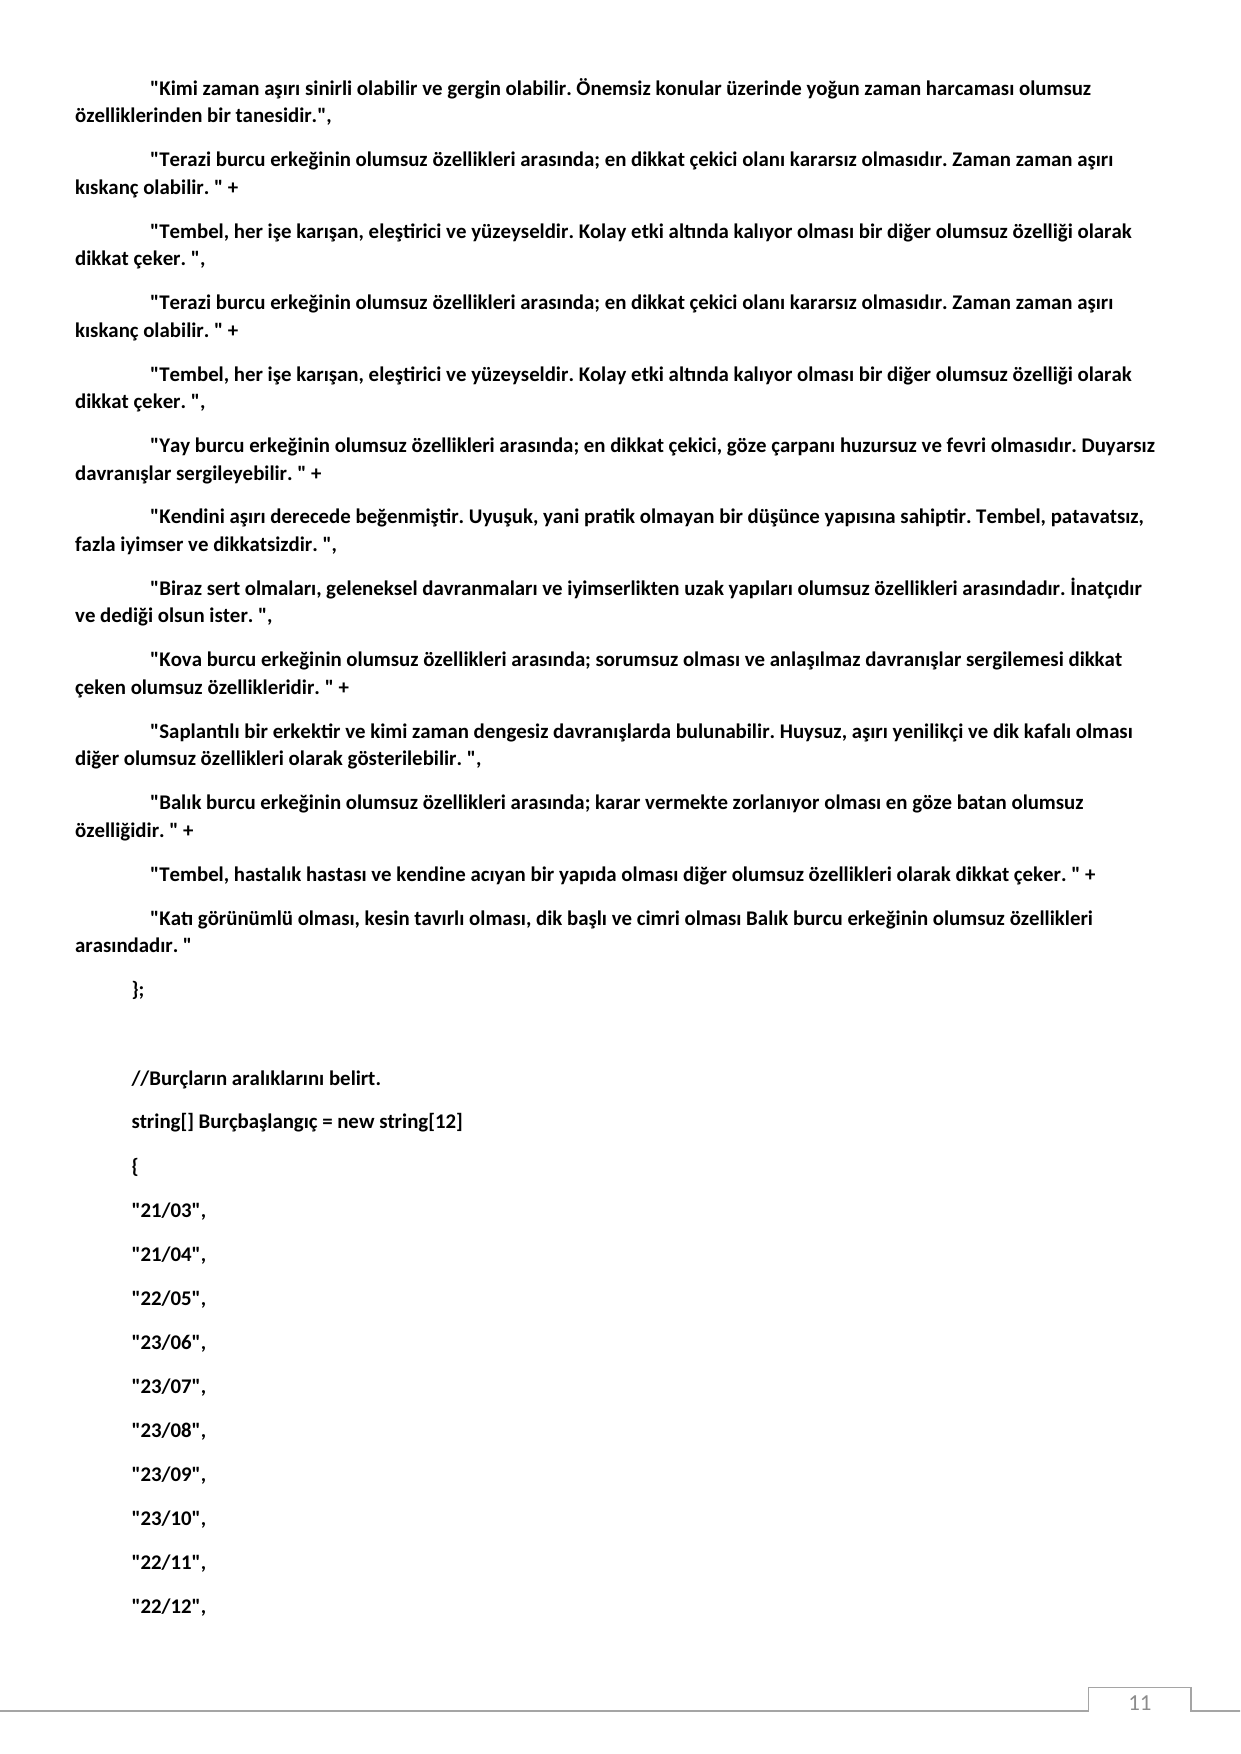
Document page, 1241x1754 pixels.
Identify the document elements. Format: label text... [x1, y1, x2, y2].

text "Tembel, her işe karışan, eleştirici ve yüzeyseldir. Kolay etki altında kalıyor olması bir diğer olumsuz özelliği olarak dikkat çeker. ", [75, 361, 1165, 414]
text "Tembel, hastalık hastası ve kendine acıyan bir yapıda olması diğer olumsuz özellikleri olarak dikkat çeker. " + [75, 861, 1165, 886]
text "23/06", [75, 1329, 1165, 1354]
text string[] Burçbaşlangıç = new string[12] [75, 1109, 1165, 1134]
text "Kimi zaman aşırı sinirli olabilir ve gergin olabilir. Önemsiz konular üzerinde yoğun zaman harcaması olumsuz özelliklerinden bir tanesidir.", [75, 75, 1165, 128]
text "Yay burcu erkeğinin olumsuz özellikleri arasında; en dikkat çekici, göze çarpanı huzursuz ve fevri olmasıdır. Duyarsız davranışlar sergileyebilir. " + [75, 432, 1165, 485]
text "23/07", [75, 1373, 1165, 1398]
text "22/12", [75, 1593, 1165, 1619]
text "Katı görünümlü olması, kesin tavırlı olması, dik başlı ve cimri olması Balık burcu erkeğinin olumsuz özellikleri arasındadır. " [75, 905, 1165, 958]
text "22/05", [75, 1285, 1165, 1310]
text "Balık burcu erkeğinin olumsuz özellikleri arasında; karar vermekte zorlanıyor olması en göze batan olumsuz özelliğidir. " + [75, 789, 1165, 842]
text "Kendini aşırı derecede beğenmiştir. Uyuşuk, yani pratik olmayan bir düşünce yapısına sahiptir. Tembel, patavatsız, fazla iyimser ve dikkatsizdir. ", [75, 504, 1165, 557]
text "23/10", [75, 1505, 1165, 1531]
text { [75, 1153, 1165, 1178]
text "22/11", [75, 1549, 1165, 1575]
text "Tembel, her işe karışan, eleştirici ve yüzeyseldir. Kolay etki altında kalıyor olması bir diğer olumsuz özelliği olarak dikkat çeker. ", [75, 218, 1165, 271]
text "21/03", [75, 1197, 1165, 1222]
text //Burçların aralıklarını belirt. [75, 1065, 1165, 1090]
text "Terazi burcu erkeğinin olumsuz özellikleri arasında; en dikkat çekici olanı kararsız olmasıdır. Zaman zaman aşırı kıskanç olabilir. " + [75, 289, 1165, 342]
text "Biraz sert olmaları, geleneksel davranmaları ve iyimserlikten uzak yapıları olumsuz özellikleri arasındadır. İnatçıdır ve dediği olsun ister. ", [75, 575, 1165, 628]
text "Saplantılı bir erkektir ve kimi zaman dengesiz davranışlarda bulunabilir. Huysuz, aşırı yenilikçi ve dik kafalı olması diğer olumsuz özellikleri olarak gösterilebilir. ", [75, 718, 1165, 771]
text "Kova burcu erkeğinin olumsuz özellikleri arasında; sorumsuz olması ve anlaşılmaz davranışlar sergilemesi dikkat çeken olumsuz özellikleridir. " + [75, 647, 1165, 699]
text "Terazi burcu erkeğinin olumsuz özellikleri arasında; en dikkat çekici olanı kararsız olmasıdır. Zaman zaman aşırı kıskanç olabilir. " + [75, 146, 1165, 199]
text "23/08", [75, 1417, 1165, 1443]
text }; [75, 977, 1165, 1002]
text "23/09", [75, 1461, 1165, 1487]
text "21/04", [75, 1241, 1165, 1266]
